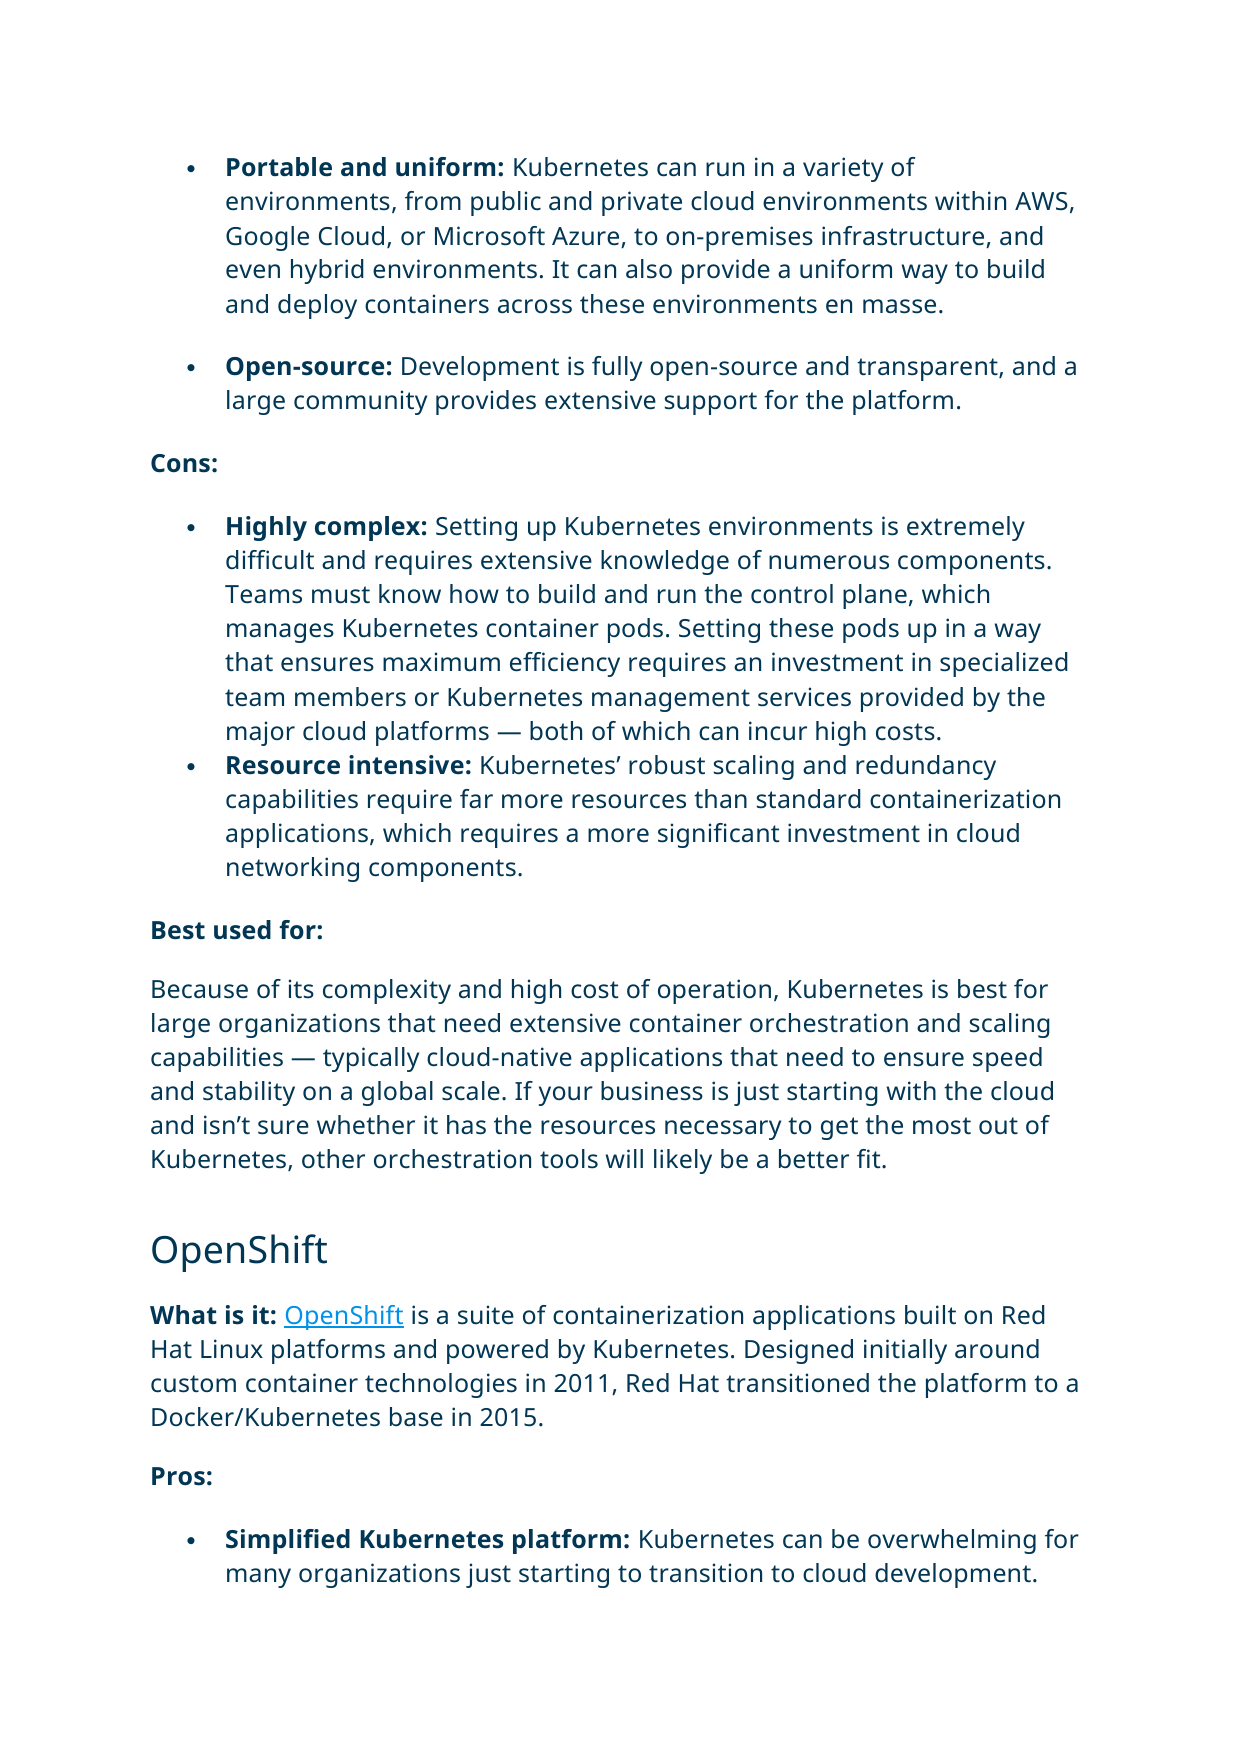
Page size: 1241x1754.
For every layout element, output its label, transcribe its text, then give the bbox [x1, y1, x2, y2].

text Pros: [150, 1459, 1090, 1493]
text Cons: [150, 446, 1090, 480]
list Resource intensive: Kubernetes’ robust scaling and redundancy capabilities require far more resources than standard containerization applications, which requires a more significant investment in cloud networking components. [187, 747, 1090, 883]
list Portable and uniform: Kubernetes can run in a variety of environments, from public and private cloud environments within AWS, Google Cloud, or Microsoft Azure, to on-premises infrastructure, and even hybrid environments. It can also provide a uniform way to build and deploy containers across these environments en masse. [187, 150, 1090, 348]
list Highly complex: Setting up Kubernetes environments is extremely difficult and requires extensive knowledge of numerous components. Teams must know how to build and run the control plane, which manages Kubernetes container pods. Setting these pods up in a way that ensures maximum efficiency requires an investment in specialized team members or Kubernetes management services provided by the major cloud platforms — both of which can incur high costs. [187, 509, 1090, 747]
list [187, 1522, 1090, 1590]
text Because of its complexity and high cost of operation, Kubernetes is best for large organizations that need extensive container orchestration and scaling capabilities — typically cloud-native applications that need to ensure speed and stability on a global scale. If your business is just starting with the cloud and isn’t sure whether it has the resources necessary to get the most out of Kubernetes, other orchestration tools will likely be a better fit. [150, 972, 1090, 1176]
text OpenShift [150, 1223, 1090, 1274]
text What is it: OpenShift is a suite of containerization applications built on Red Hat Linux platforms and powered by Kubernetes. Designed initially around custom container technologies in 2011, Red Hat transitioned the platform to a Docker/Kubernetes base in 2015. [150, 1297, 1090, 1434]
list Open-source: Development is fully open-source and transparent, and a large community provides extensive support for the platform. [187, 348, 1090, 416]
text Best used for: [150, 913, 1090, 947]
